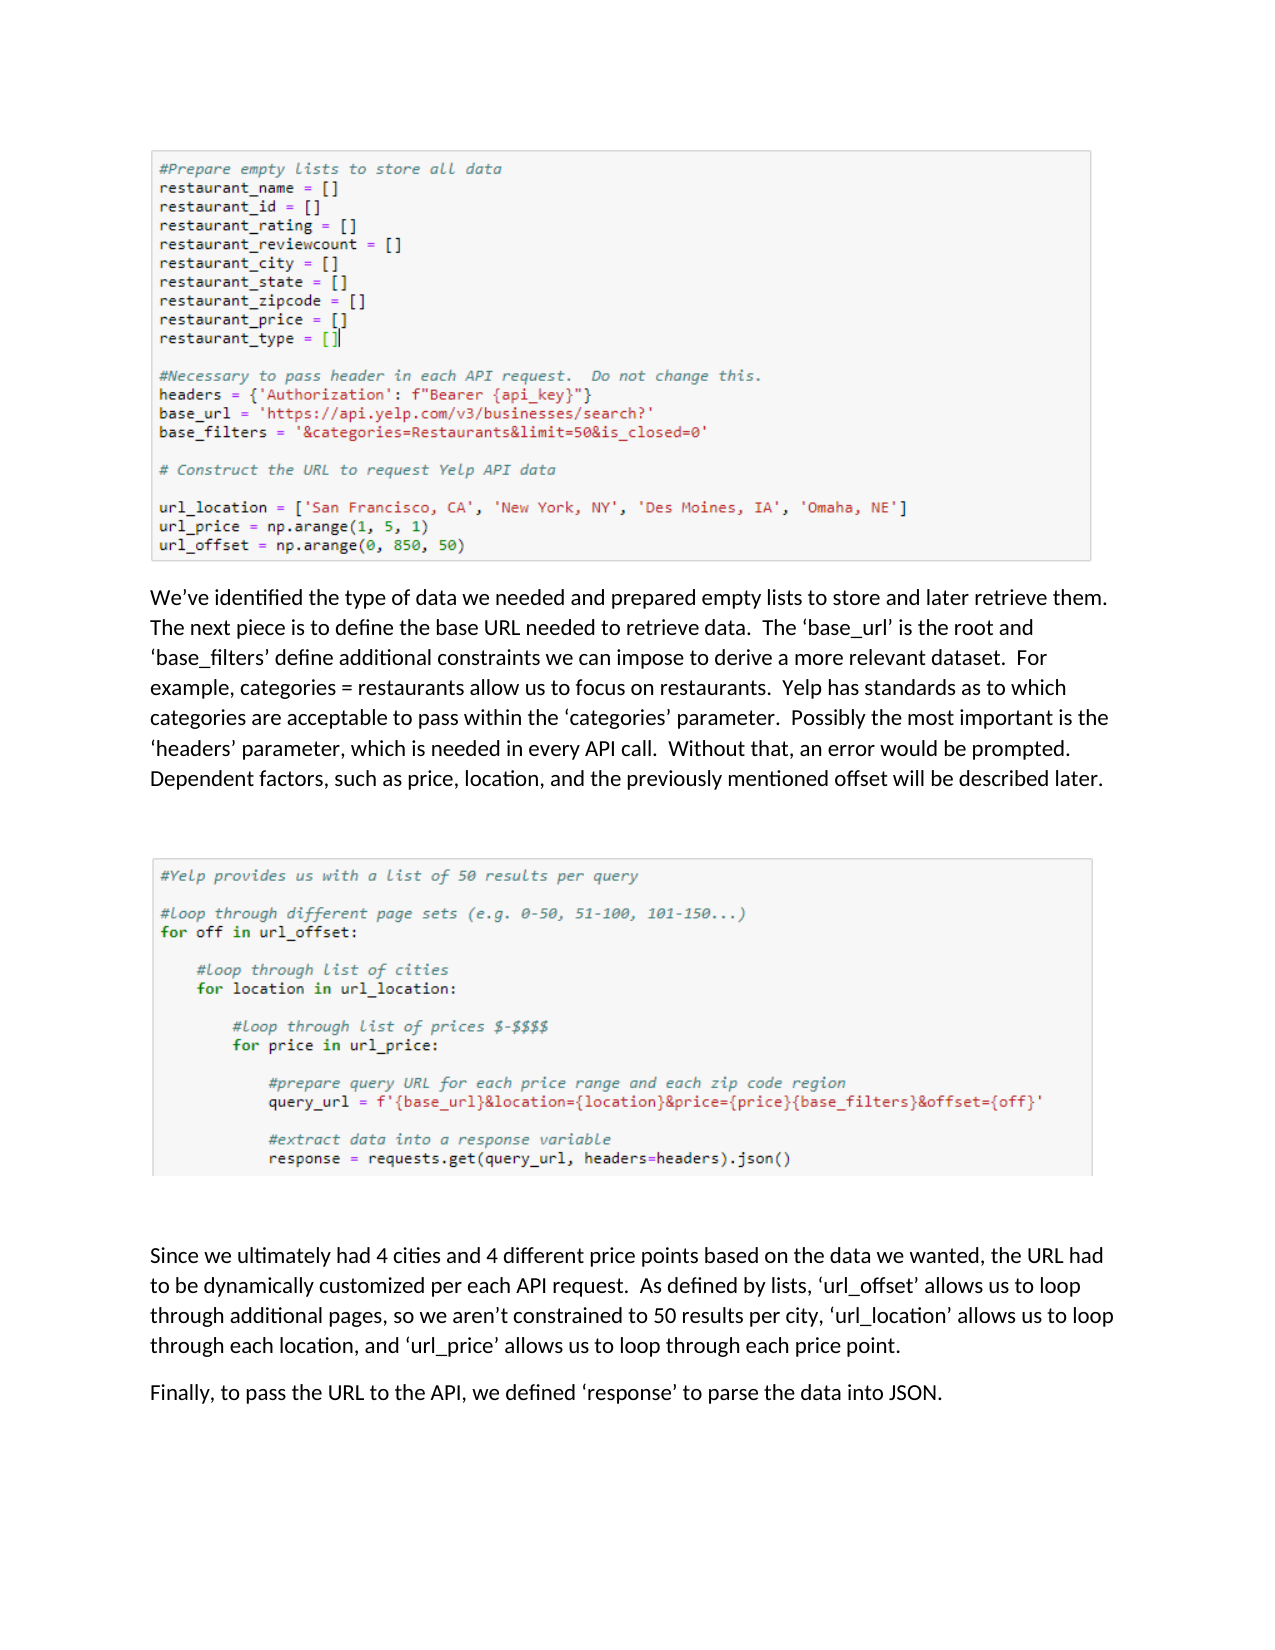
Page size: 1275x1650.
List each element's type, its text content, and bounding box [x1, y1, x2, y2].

text Finally, to pass the URL to the API, we defined ‘response’ to parse the data into JSON. [150, 1378, 1125, 1406]
text We’ve identified the type of data we needed and prepared empty lists to store and later retrieve them. The next piece is to define the base URL needed to retrieve data. The ‘base_url’ is the root and ‘base_filters’ define additional constraints we can impose to derive a more relevant dataset. For example, categories = restaurants allow us to focus on restaurants. Yelp has standards as to which categories are acceptable to pass within the ‘categories’ parameter. Possibly the most important is the ‘headers’ parameter, which is needed in every API call. Without that, an error would be prompted. Dependent factors, such as price, location, and the previously mentioned offset will be described later. [150, 583, 1125, 792]
text Since we ultimately had 4 cities and 4 different price points based on the data we wanted, the URL had to be dynamically customized per each API request. As defined by lists, ‘url_offset’ allows us to loop through additional pages, so we aren’t constrained to 50 results per city, ‘url_location’ allows us to loop through each location, and ‘url_price’ allows us to loop through each price point. [150, 1241, 1125, 1359]
picture [150, 150, 1094, 564]
picture [150, 857, 1098, 1176]
